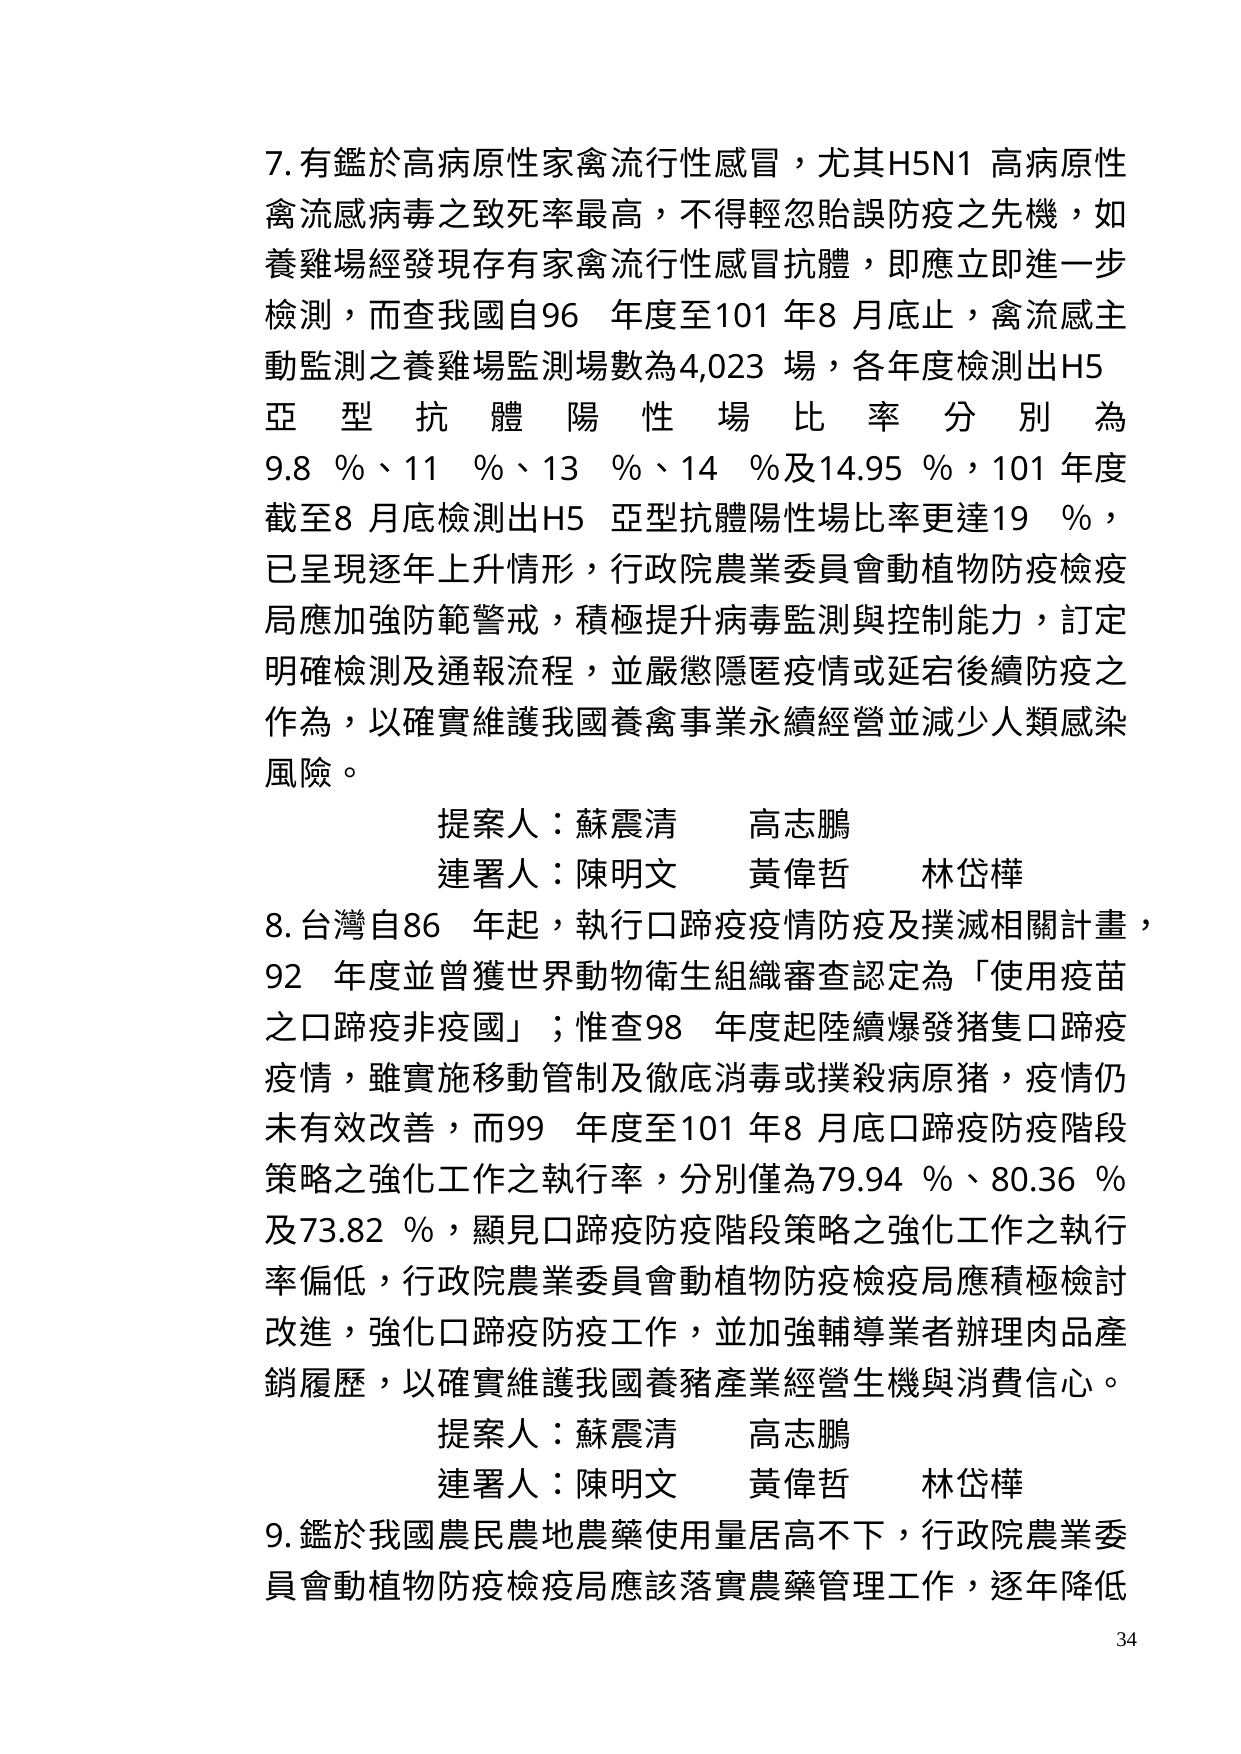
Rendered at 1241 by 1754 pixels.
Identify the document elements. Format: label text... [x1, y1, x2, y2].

text 連署人：陳明文 黃偉哲 林岱樺 [403, 847, 1060, 898]
text 提案人：蘇震清 高志鵬 [403, 796, 1060, 847]
text 8.台灣自86年起，執行口蹄疫疫情防疫及撲滅相關計畫，92年度並曾獲世界動物衛生組織審查認定為「使用疫苗之口蹄疫非疫國」；惟查98 年度起陸續爆發猪隻口蹄疫疫情，雖實施移動管制及徹底消毒或撲殺病原猪，疫情仍未有效改善，而99年度至101年8月底口蹄疫防疫階段策略之強化工作之執行率，分別僅為79.94％、80.36％及73.82％，顯見口蹄疫防疫階段策略之強化工作之執行率偏低，行政院農業委員會動植物防疫檢疫局應積極檢討改進，強化口蹄疫防疫工作，並加強輔導業者辦理肉品產銷履歷，以確實維護我國養豬產業經營生機與消費信心。 [230, 898, 1129, 1406]
text 提案人：蘇震清 高志鵬 [403, 1406, 1060, 1457]
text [230, 1508, 1129, 1609]
text 7.有鑑於高病原性家禽流行性感冒，尤其H5N1高病原性禽流感病毒之致死率最高，不得輕忽貽誤防疫之先機，如養雞場經發現存有家禽流行性感冒抗體，即應立即進一步檢測，而查我國自96年度至101年8月底止，禽流感主動監測之養雞場監測場數為4,023場，各年度檢測出H5亞型抗體陽性場比率分別為9.8％、11％、13％、14％及14.95％，101年度截至8月底檢測出H5亞型抗體陽性場比率更達19％，已呈現逐年上升情形，行政院農業委員會動植物防疫檢疫局應加強防範警戒，積極提升病毒監測與控制能力，訂定明確檢測及通報流程，並嚴懲隱匿疫情或延宕後續防疫之作為，以確實維護我國養禽事業永續經營並減少人類感染風險。 [230, 135, 1129, 796]
text 連署人：陳明文 黃偉哲 林岱樺 [403, 1457, 1060, 1508]
